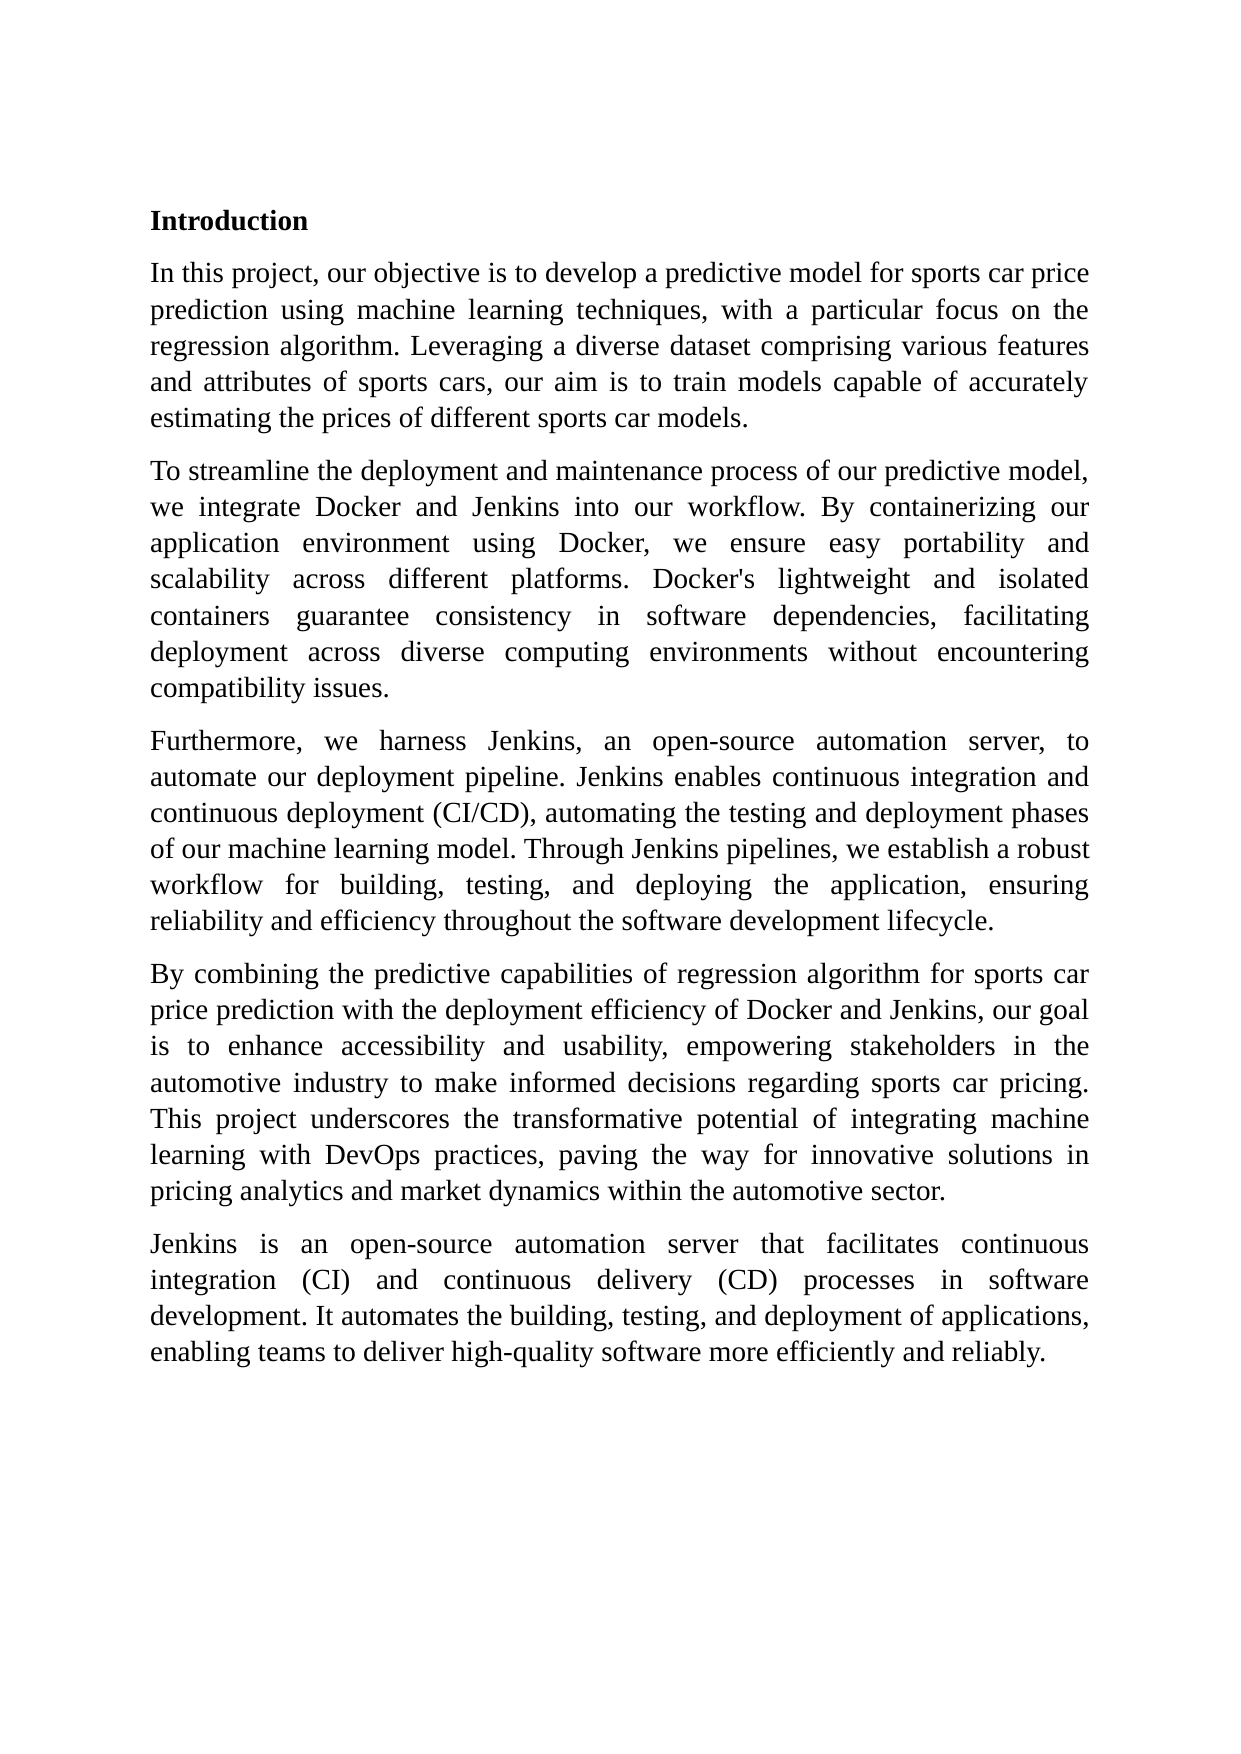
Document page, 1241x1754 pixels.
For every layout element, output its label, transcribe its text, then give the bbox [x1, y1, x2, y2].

text By combining the predictive capabilities of regression algorithm for sports car price prediction with the deployment efficiency of Docker and Jenkins, our goal is to enhance accessibility and usability, empowering stakeholders in the automotive industry to make informed decisions regarding sports car pricing. This project underscores the transformative potential of integrating machine learning with DevOps practices, paving the way for innovative solutions in pricing analytics and market dynamics within the automotive sector. [150, 956, 1090, 1207]
text Introduction [150, 203, 1090, 236]
text Furthermore, we harness Jenkins, an open-source automation server, to automate our deployment pipeline. Jenkins enables continuous integration and continuous deployment (CI/CD), automating the testing and deployment phases of our machine learning model. Through Jenkins pipelines, we establish a robust workflow for building, testing, and deploying the application, ensuring reliability and efficiency throughout the software development lifecycle. [150, 723, 1090, 937]
text In this project, our objective is to develop a predictive model for sports car price prediction using machine learning techniques, with a particular focus on the regression algorithm. Leveraging a diverse dataset comprising various features and attributes of sports cars, our aim is to train models capable of accurately estimating the prices of different sports car models. [150, 256, 1090, 434]
text To streamline the deployment and maintenance process of our predictive model, we integrate Docker and Jenkins into our workflow. By containerizing our application environment using Docker, we ensure easy portability and scalability across different platforms. Docker's lightweight and isolated containers guarantee consistency in software dependencies, facilitating deployment across diverse computing environments without encountering compatibility issues. [150, 453, 1090, 703]
text Jenkins is an open-source automation server that facilitates continuous integration (CI) and continuous delivery (CD) processes in software development. It automates the building, testing, and deployment of applications, enabling teams to deliver high-quality software more efficiently and reliably. [150, 1226, 1090, 1368]
